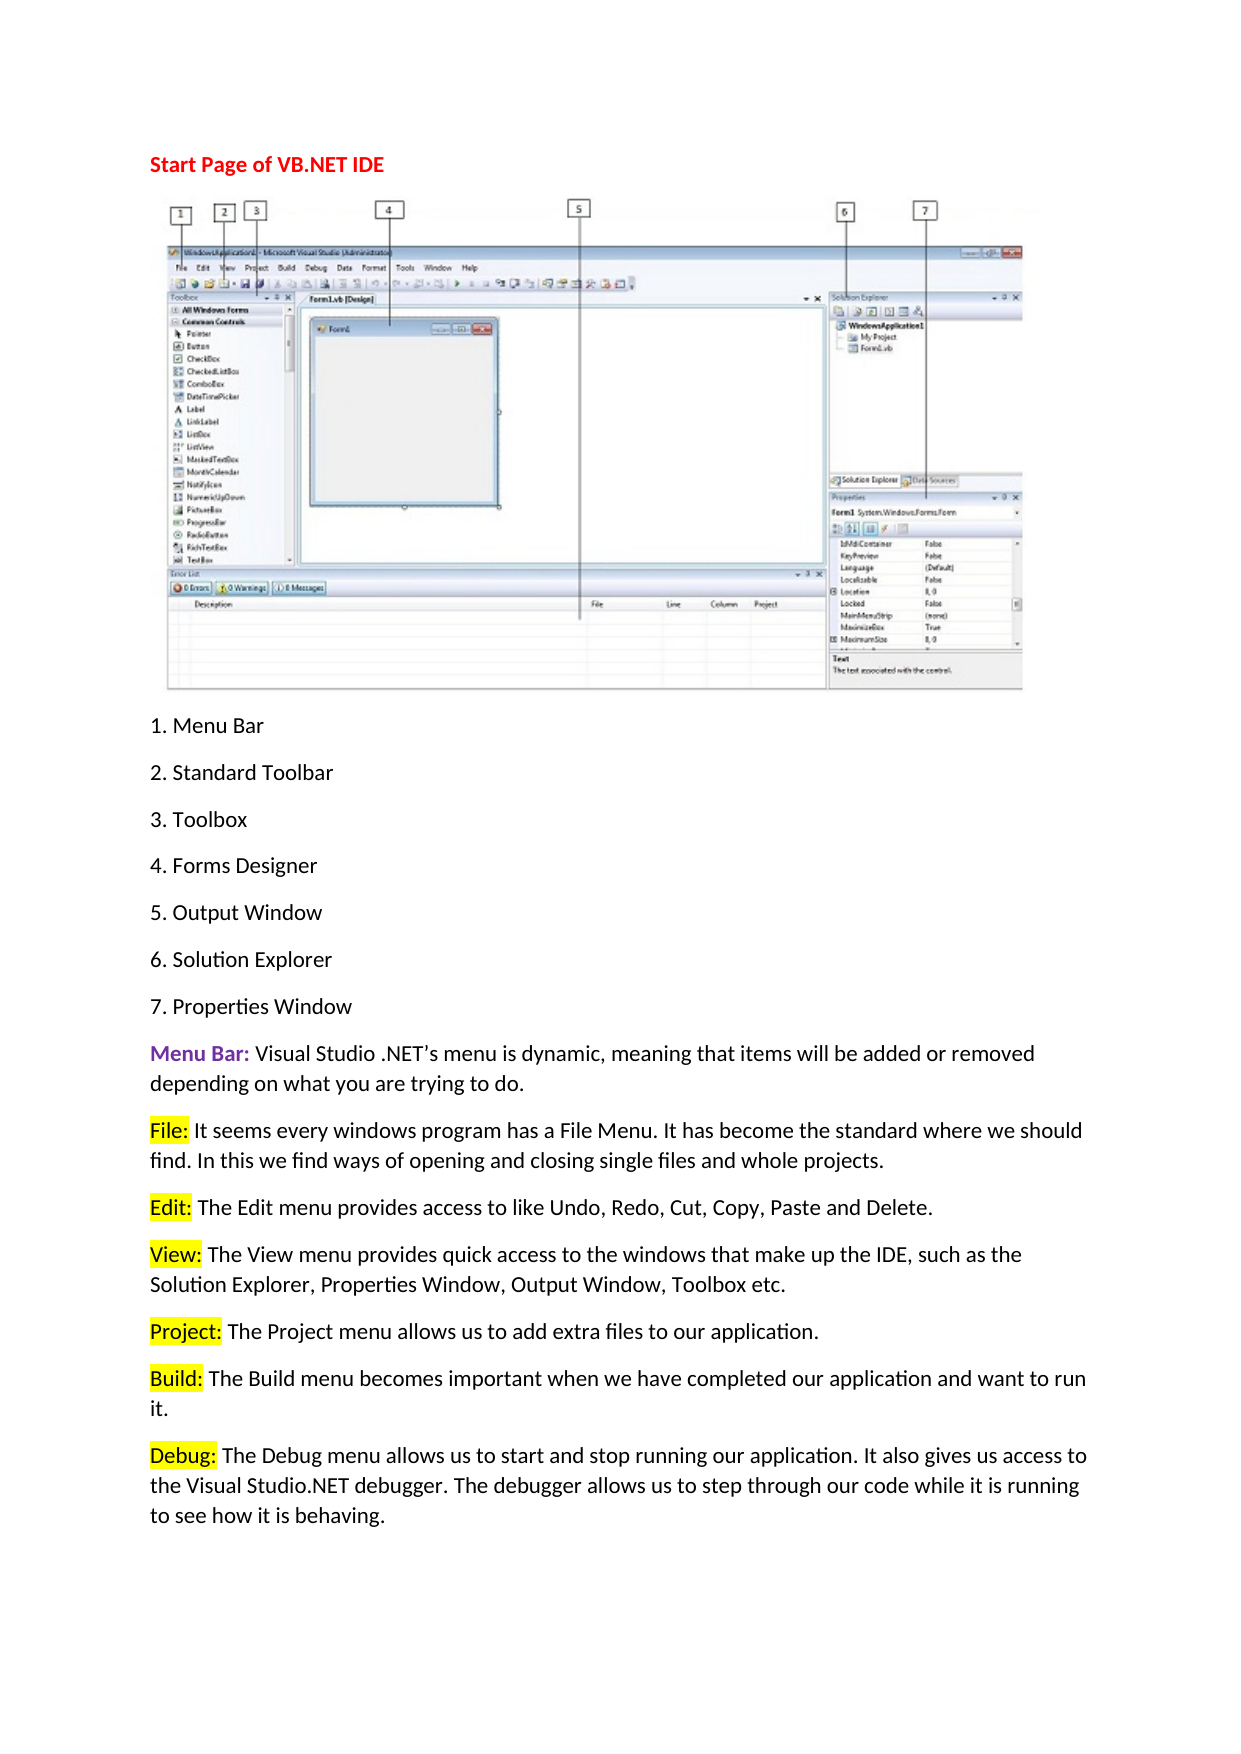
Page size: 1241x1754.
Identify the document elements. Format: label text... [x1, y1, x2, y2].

text Menu Bar: Visual Studio .NET’s menu is dynamic, meaning that items will be added or removed depending on what you are trying to do. [150, 1039, 1090, 1097]
text Build: The Build menu becomes important when we have completed our application and want to run it. [150, 1364, 1090, 1422]
text View: The View menu provides quick access to the windows that make up the IDE, such as the Solution Explorer, Properties Window, Output Window, Toolbox etc. [150, 1240, 1090, 1298]
text 3. Toolbox [150, 805, 1090, 833]
text 6. Solution Explorer [150, 945, 1090, 973]
text Edit: The Edit menu provides access to like Undo, Redo, Cut, Copy, Paste and Delete. [192, 1193, 1090, 1221]
text 4. Forms Designer [150, 852, 1090, 880]
text 5. Output Window [150, 898, 1090, 927]
text File: It seems every windows program has a File Menu. It has become the standard where we should find. In this we find ways of opening and closing single files and whole projects. [150, 1116, 1090, 1174]
picture [150, 196, 1043, 693]
text Debug: The Debug menu allows us to start and stop running our application. It also gives us access to the Visual Studio.NET debugger. The debugger allows us to step through our code while it is running to see how it is behaving. [150, 1441, 1090, 1530]
text 1. Menu Bar [150, 711, 1090, 739]
text Project: The Project menu allows us to add extra files to our application. [222, 1317, 1090, 1345]
text 7. Properties Window [150, 992, 1090, 1020]
text Start Page of VB.NET IDE [150, 150, 1090, 178]
text 2. Standard Toolbar [150, 758, 1090, 786]
